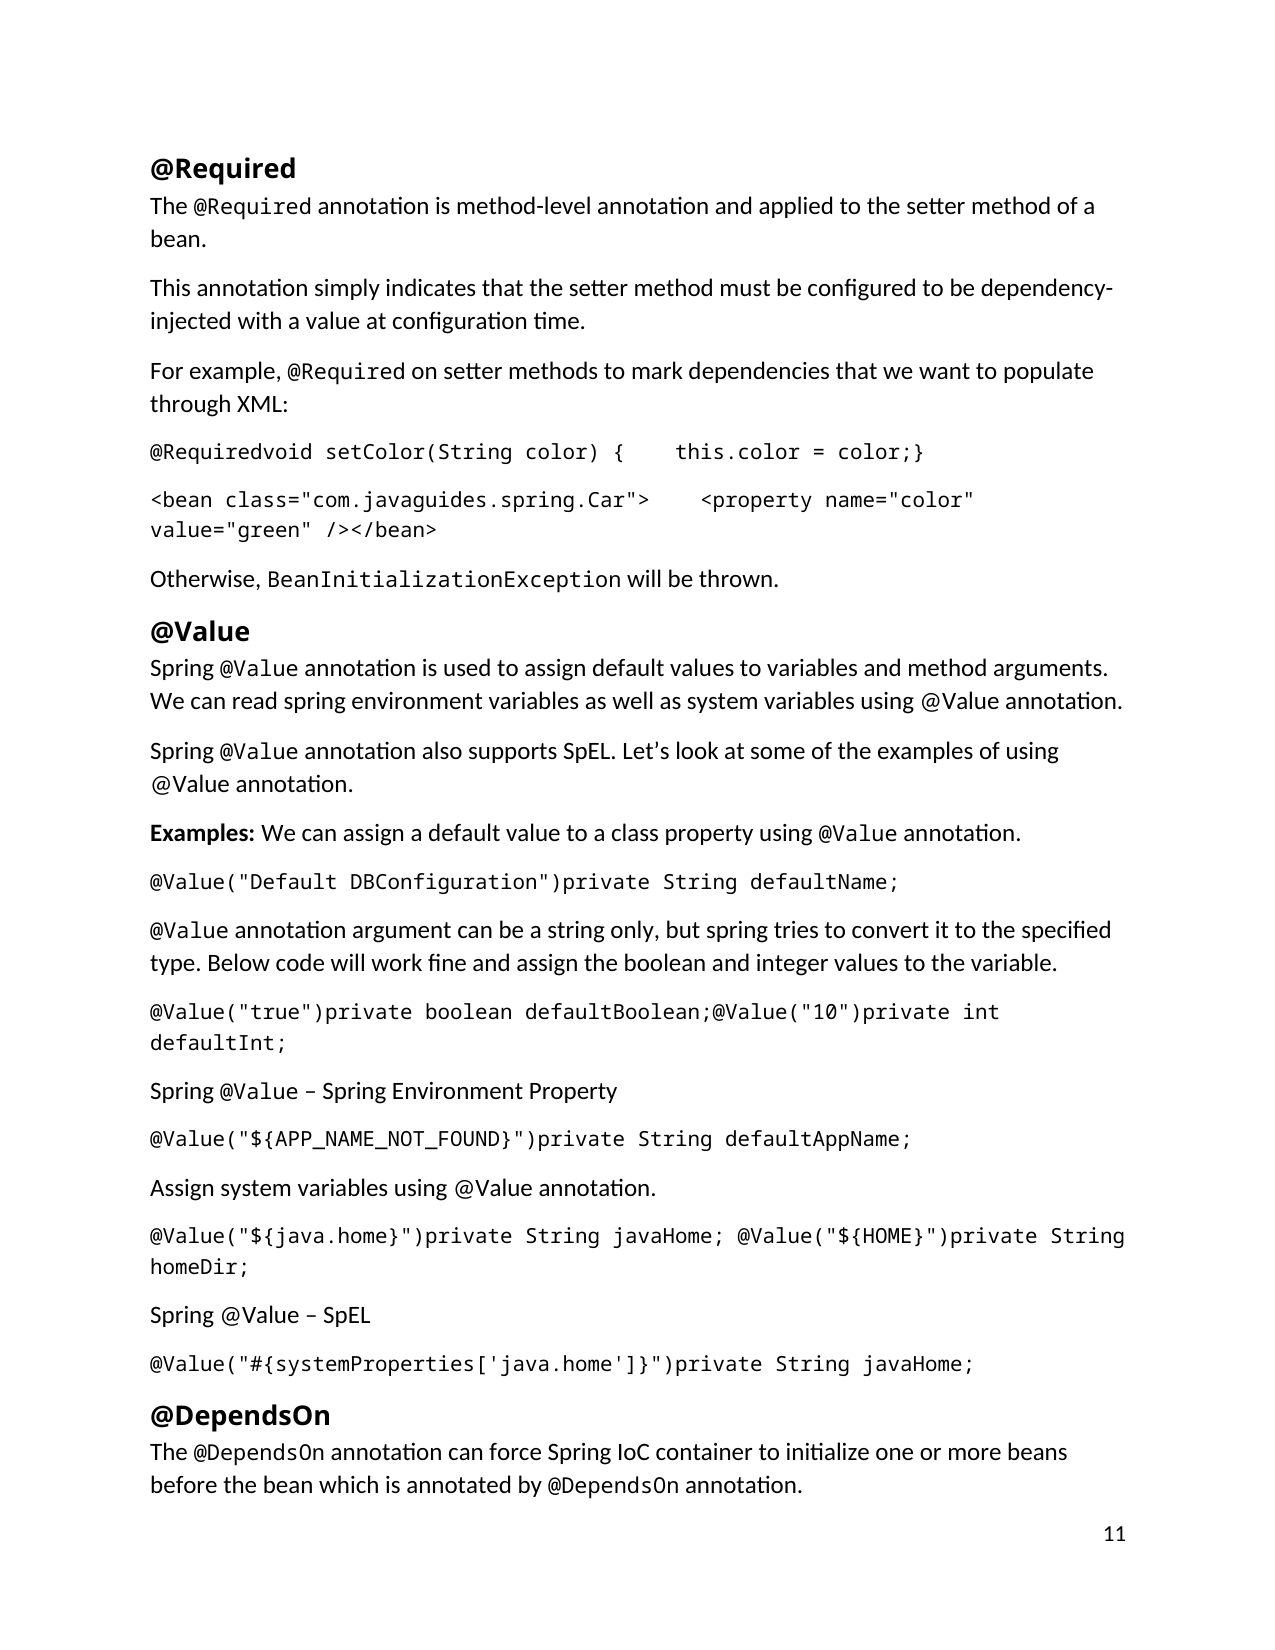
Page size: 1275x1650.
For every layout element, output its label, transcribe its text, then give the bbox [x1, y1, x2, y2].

subtitle @DependsOn [150, 1396, 1125, 1433]
text Otherwise, BeanInitializationException will be thrown. [150, 563, 1125, 593]
text @Value annotation argument can be a string only, but spring tries to convert it to the specified type. Below code will work fine and assign the boolean and integer values to the variable. [150, 914, 1125, 978]
text @Value("#{systemProperties['java.home']}")private String javaHome; [150, 1349, 1125, 1377]
text Spring @Value annotation is used to assign default values to variables and method arguments. We can read spring environment variables as well as system variables using @Value annotation. [150, 652, 1125, 716]
text @Requiredvoid setColor(String color) { this.color = color;} [150, 437, 1125, 466]
text The @DependsOn annotation can force Spring IoC container to initialize one or more beans before the bean which is annotated by @DependsOn annotation. [150, 1436, 1125, 1500]
text Spring @Value annotation also supports SpEL. Let’s look at some of the examples of using @Value annotation. [150, 735, 1125, 798]
text Examples: We can assign a default value to a class property using @Value annotation. [150, 817, 1125, 848]
text @Value("${java.home}")private String javaHome; @Value("${HOME}")private String homeDir; [150, 1221, 1125, 1281]
text This annotation simply indicates that the setter method must be configured to be dependency-injected with a value at configuration time. [150, 272, 1125, 336]
text The @Required annotation is method-level annotation and applied to the setter method of a bean. [150, 190, 1125, 253]
text @Value("true")private boolean defaultBoolean;@Value("10")private int defaultInt; [150, 997, 1125, 1056]
subtitle @Required [150, 150, 1125, 187]
text @Value("${APP_NAME_NOT_FOUND}")private String defaultAppName; [150, 1124, 1125, 1153]
text For example, @Required on setter methods to mark dependencies that we want to populate through XML: [150, 355, 1125, 418]
text @Value("Default DBConfiguration")private String defaultName; [150, 867, 1125, 896]
subtitle @Value [150, 612, 1125, 649]
text Spring @Value – SpEL [150, 1299, 1125, 1330]
text Spring @Value – Spring Environment Property [150, 1075, 1125, 1106]
text <bean class="com.javaguides.spring.Car"> <property name="color" value="green" /></bean> [150, 485, 1125, 544]
text Assign system variables using @Value annotation. [150, 1172, 1125, 1202]
